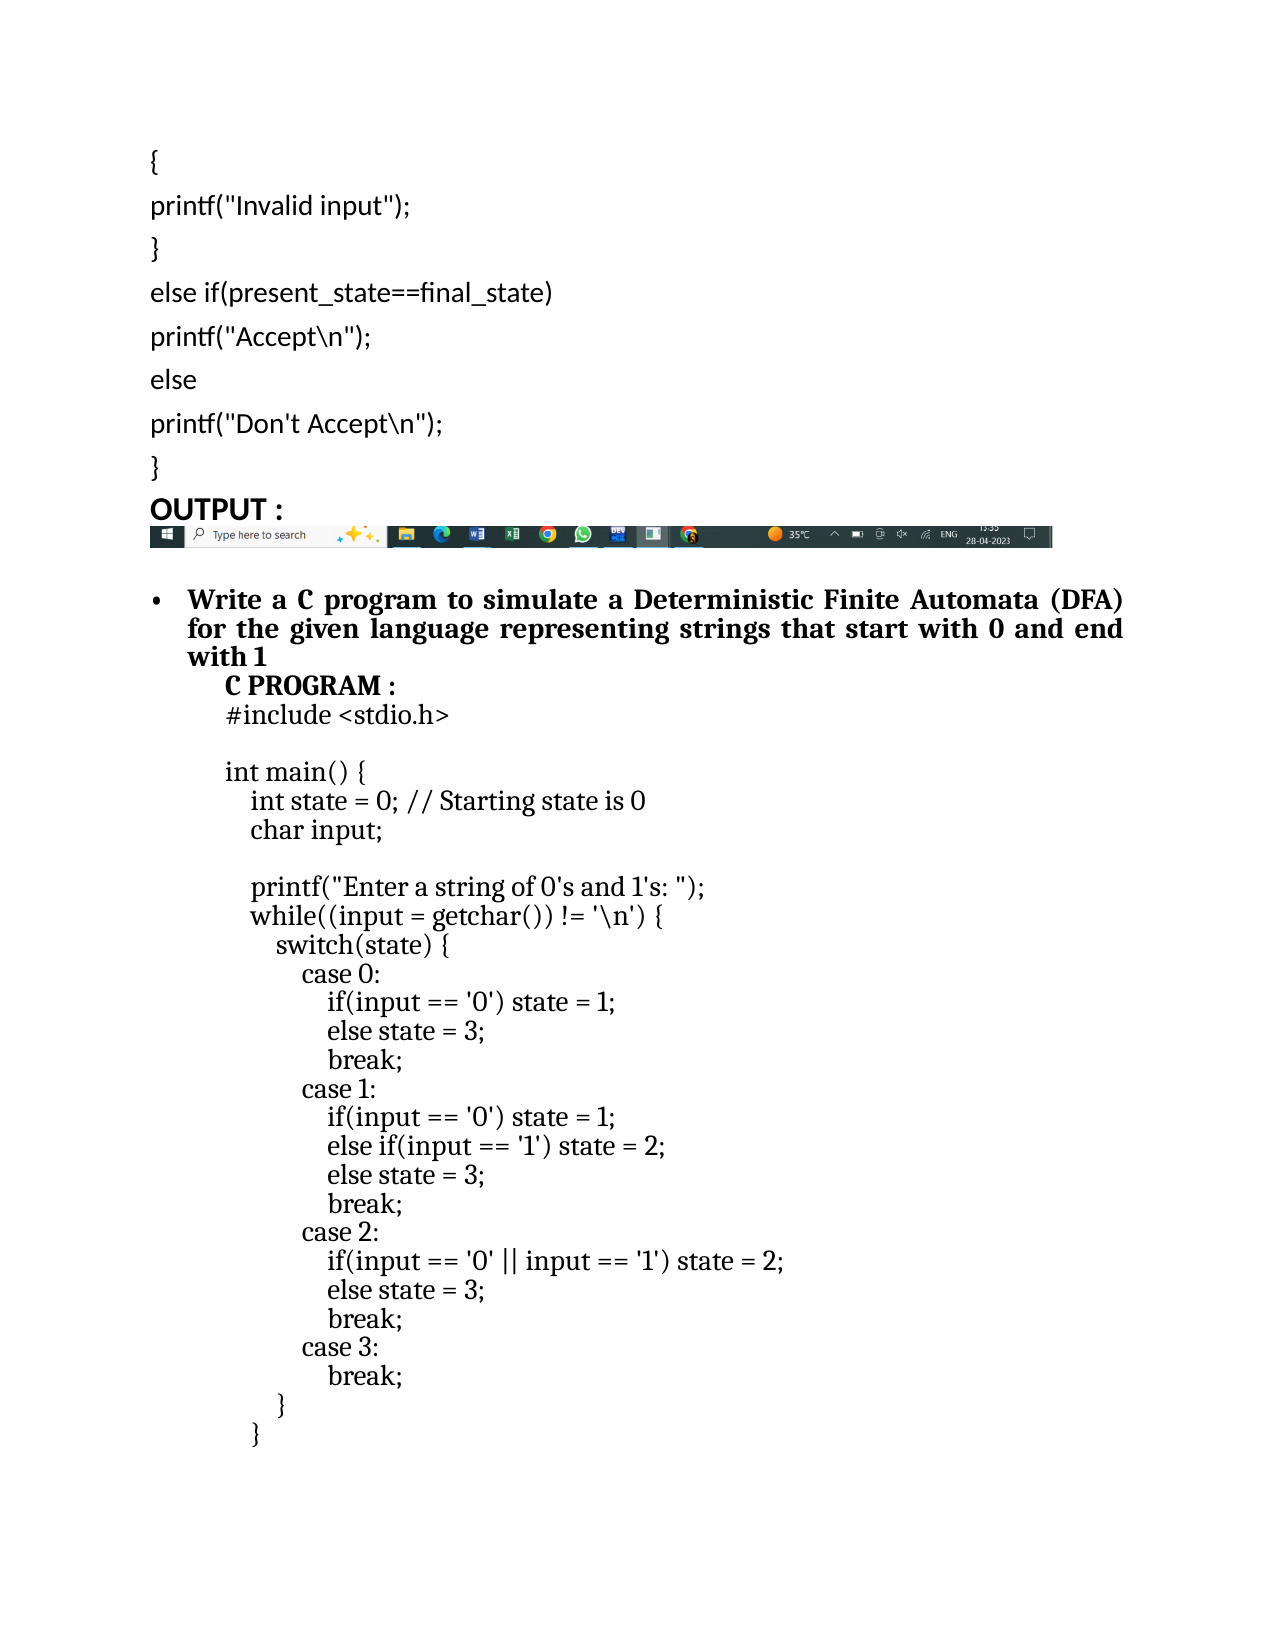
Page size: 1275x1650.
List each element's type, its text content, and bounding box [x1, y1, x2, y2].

list Write a C program to simulate a Deterministic Finite Automata (DFA) for the given language representing strings that start with 0 and end with 1 [150, 586, 1125, 673]
text printf("Invalid input"); [150, 194, 1125, 221]
text printf("Don't Accept\n"); [150, 412, 1125, 439]
text case 2: [225, 1219, 1125, 1248]
text else state = 3; [225, 1161, 1125, 1190]
text if(input == '0') state = 1; [225, 989, 1125, 1018]
text else state = 3; [225, 1018, 1125, 1046]
text } [225, 1420, 1125, 1449]
text case 3: [225, 1334, 1125, 1363]
text break; [225, 1363, 1125, 1391]
text } [150, 237, 1125, 264]
text int state = 0; // Starting state is 0 [225, 788, 1125, 816]
text } [150, 456, 1125, 482]
text if(input == '0') state = 1; [225, 1104, 1125, 1133]
text else if(input == '1') state = 2; [225, 1133, 1125, 1161]
text break; [225, 1190, 1125, 1219]
text switch(state) { [225, 931, 1125, 960]
text case 0: [225, 960, 1125, 989]
text while((input = getchar()) != '\n') { [225, 903, 1125, 931]
text } [225, 1391, 1125, 1420]
text #include <stdio.h> [225, 701, 1125, 730]
text printf("Accept\n"); [150, 324, 1125, 352]
text if(input == '0' || input == '1') state = 2; [225, 1248, 1125, 1276]
text int main() { [225, 759, 1125, 788]
text break; [225, 1046, 1125, 1075]
text else if(present_state==final_state) [150, 281, 1125, 308]
text C PROGRAM : [225, 673, 1125, 701]
text char input; [225, 816, 1125, 845]
text { [150, 150, 1125, 177]
text break; [225, 1305, 1125, 1334]
text printf("Enter a string of 0's and 1's: "); [225, 874, 1125, 903]
text case 1: [225, 1075, 1125, 1104]
text OUTPUT : [150, 499, 1125, 526]
text else [150, 368, 1125, 395]
text else state = 3; [225, 1276, 1125, 1305]
